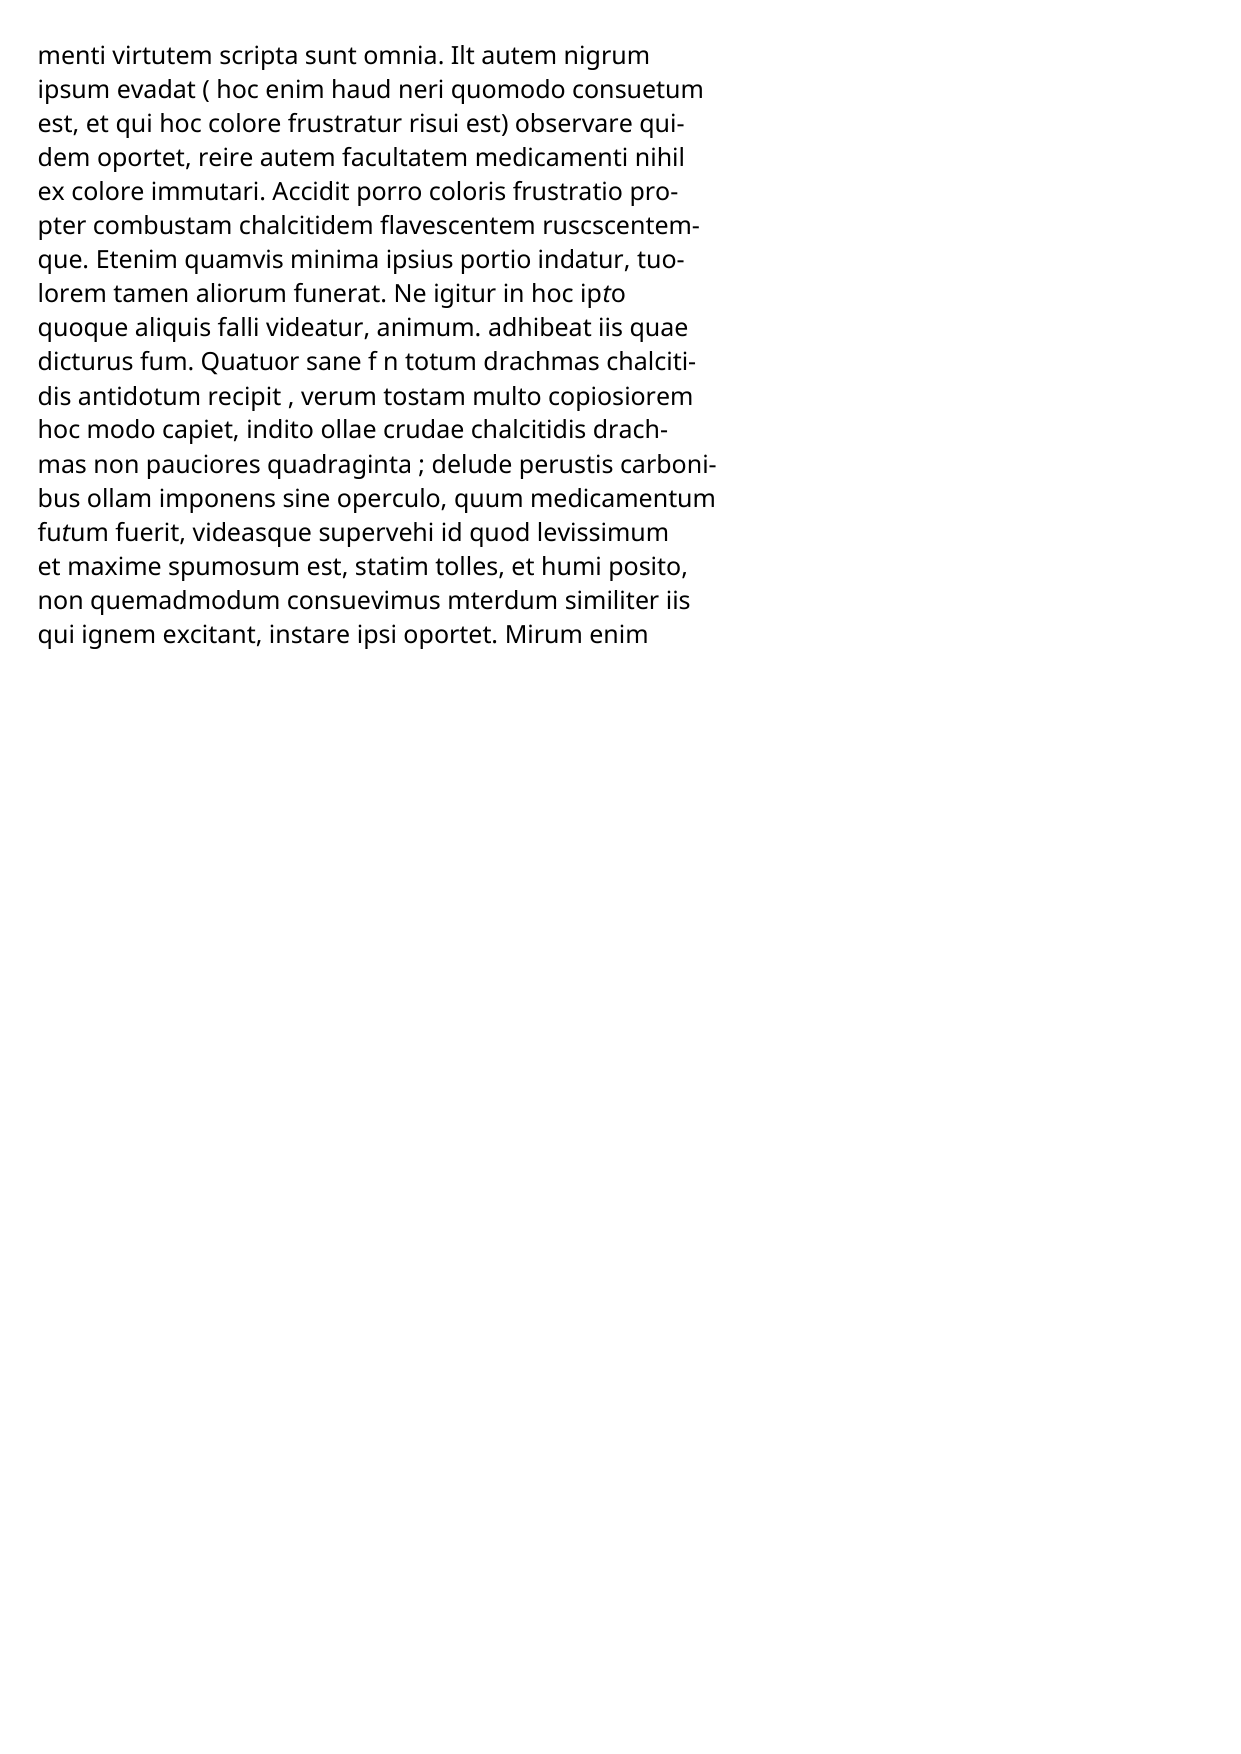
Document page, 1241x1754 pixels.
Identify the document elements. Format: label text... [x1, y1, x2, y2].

text menti virtutem scripta sunt omnia. Ilt autem nigrum ipsum evadat ( hoc enim haud neri quomodo consuetum est, et qui hoc colore frustratur risui est) observare qui- dem oportet, reire autem facultatem medicamenti nihil ex colore immutari. Accidit porro coloris frustratio pro- pter combustam chalcitidem flavescentem ruscscentem- que. Etenim quamvis minima ipsius portio indatur, tuo- lorem tamen aliorum funerat. Ne igitur in hoc ipto quoque aliquis falli videatur, animum. adhibeat iis quae dicturus fum. Quatuor sane f n totum drachmas chalciti- dis antidotum recipit , verum tostam multo copiosiorem hoc modo capiet, indito ollae crudae chalcitidis drach- mas non pauciores quadraginta ; delude perustis carboni- bus ollam imponens sine operculo, quum medicamentum futum fuerit, videasque supervehi id quod levissimum et maxime spumosum est, statim tolles, et humi posito, non quemadmodum consuevimus mterdum similiter iis qui ignem excitant, instare ipsi oportet. Mirum enim [37, 37, 1203, 651]
